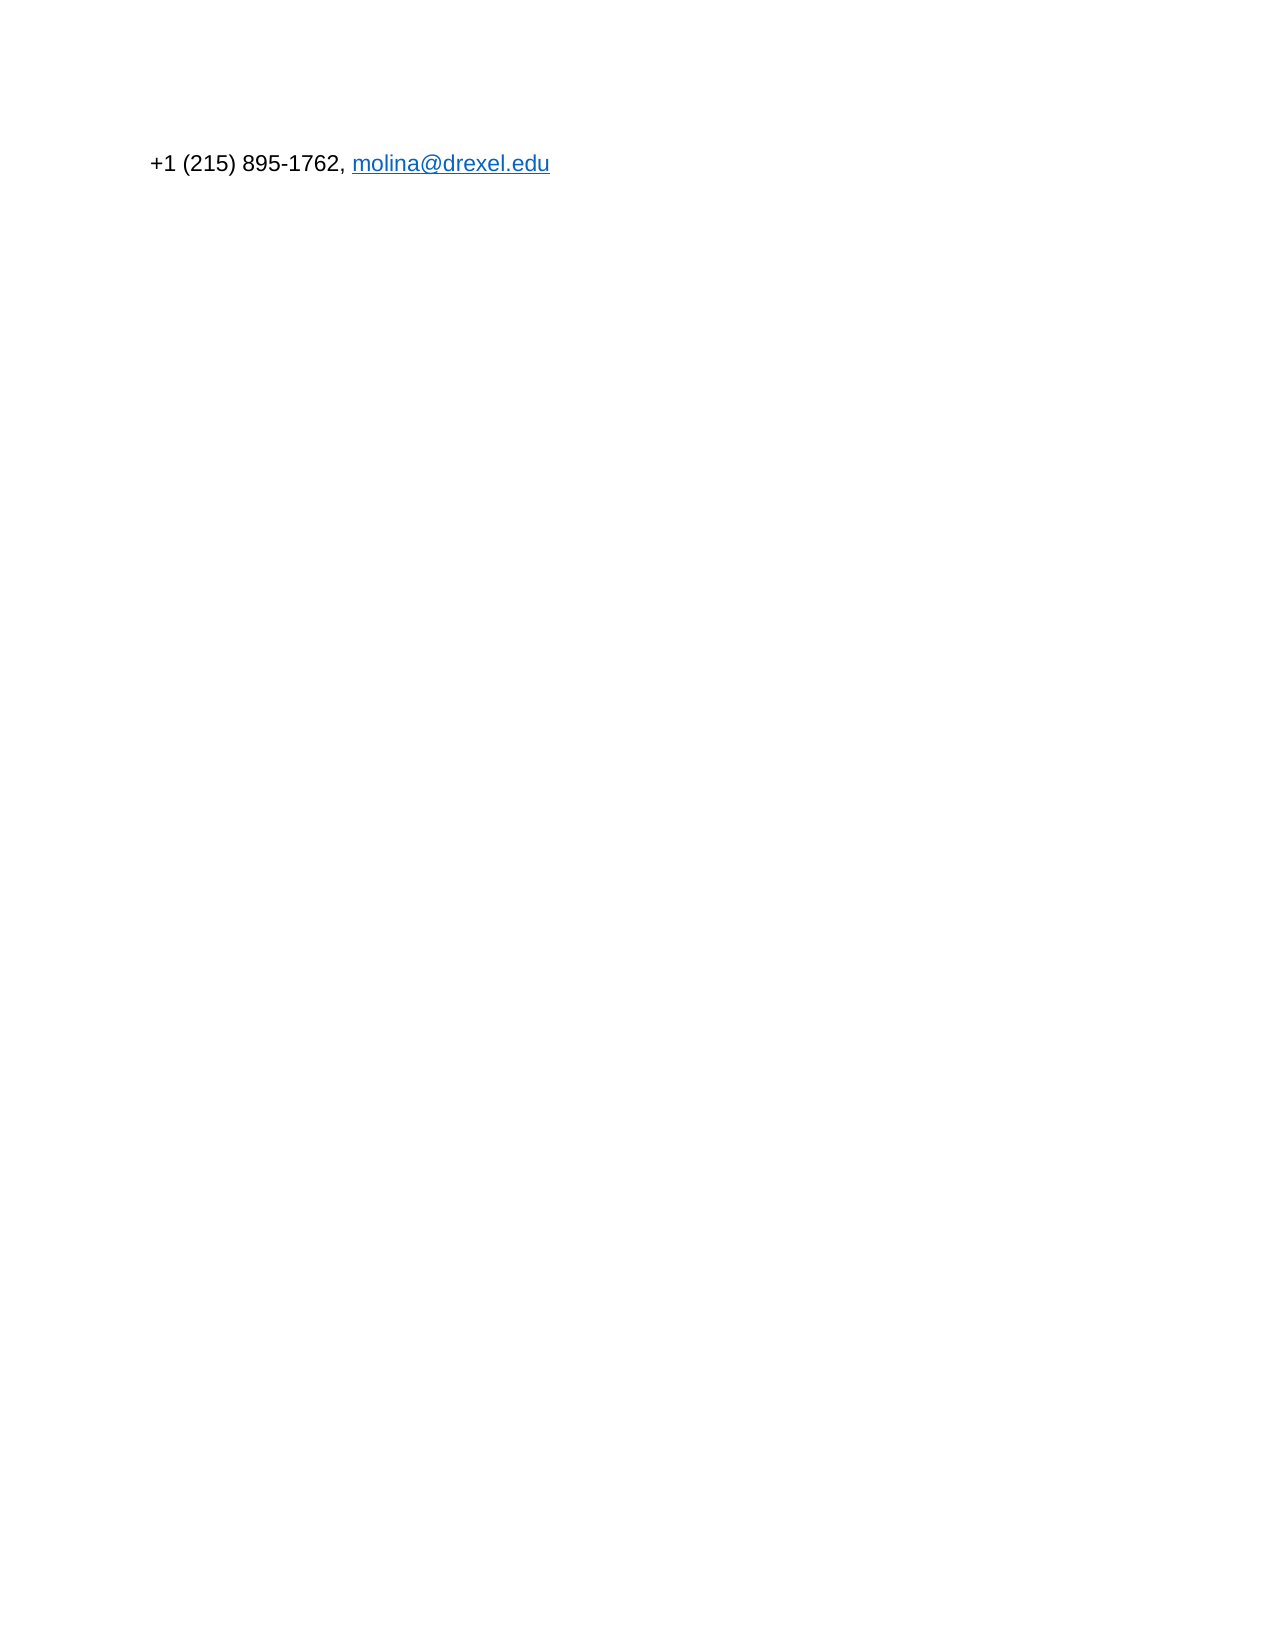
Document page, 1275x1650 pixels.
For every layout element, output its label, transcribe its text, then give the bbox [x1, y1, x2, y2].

text +1 (215) 895-1762, molina@drexel.edu [150, 150, 1125, 176]
